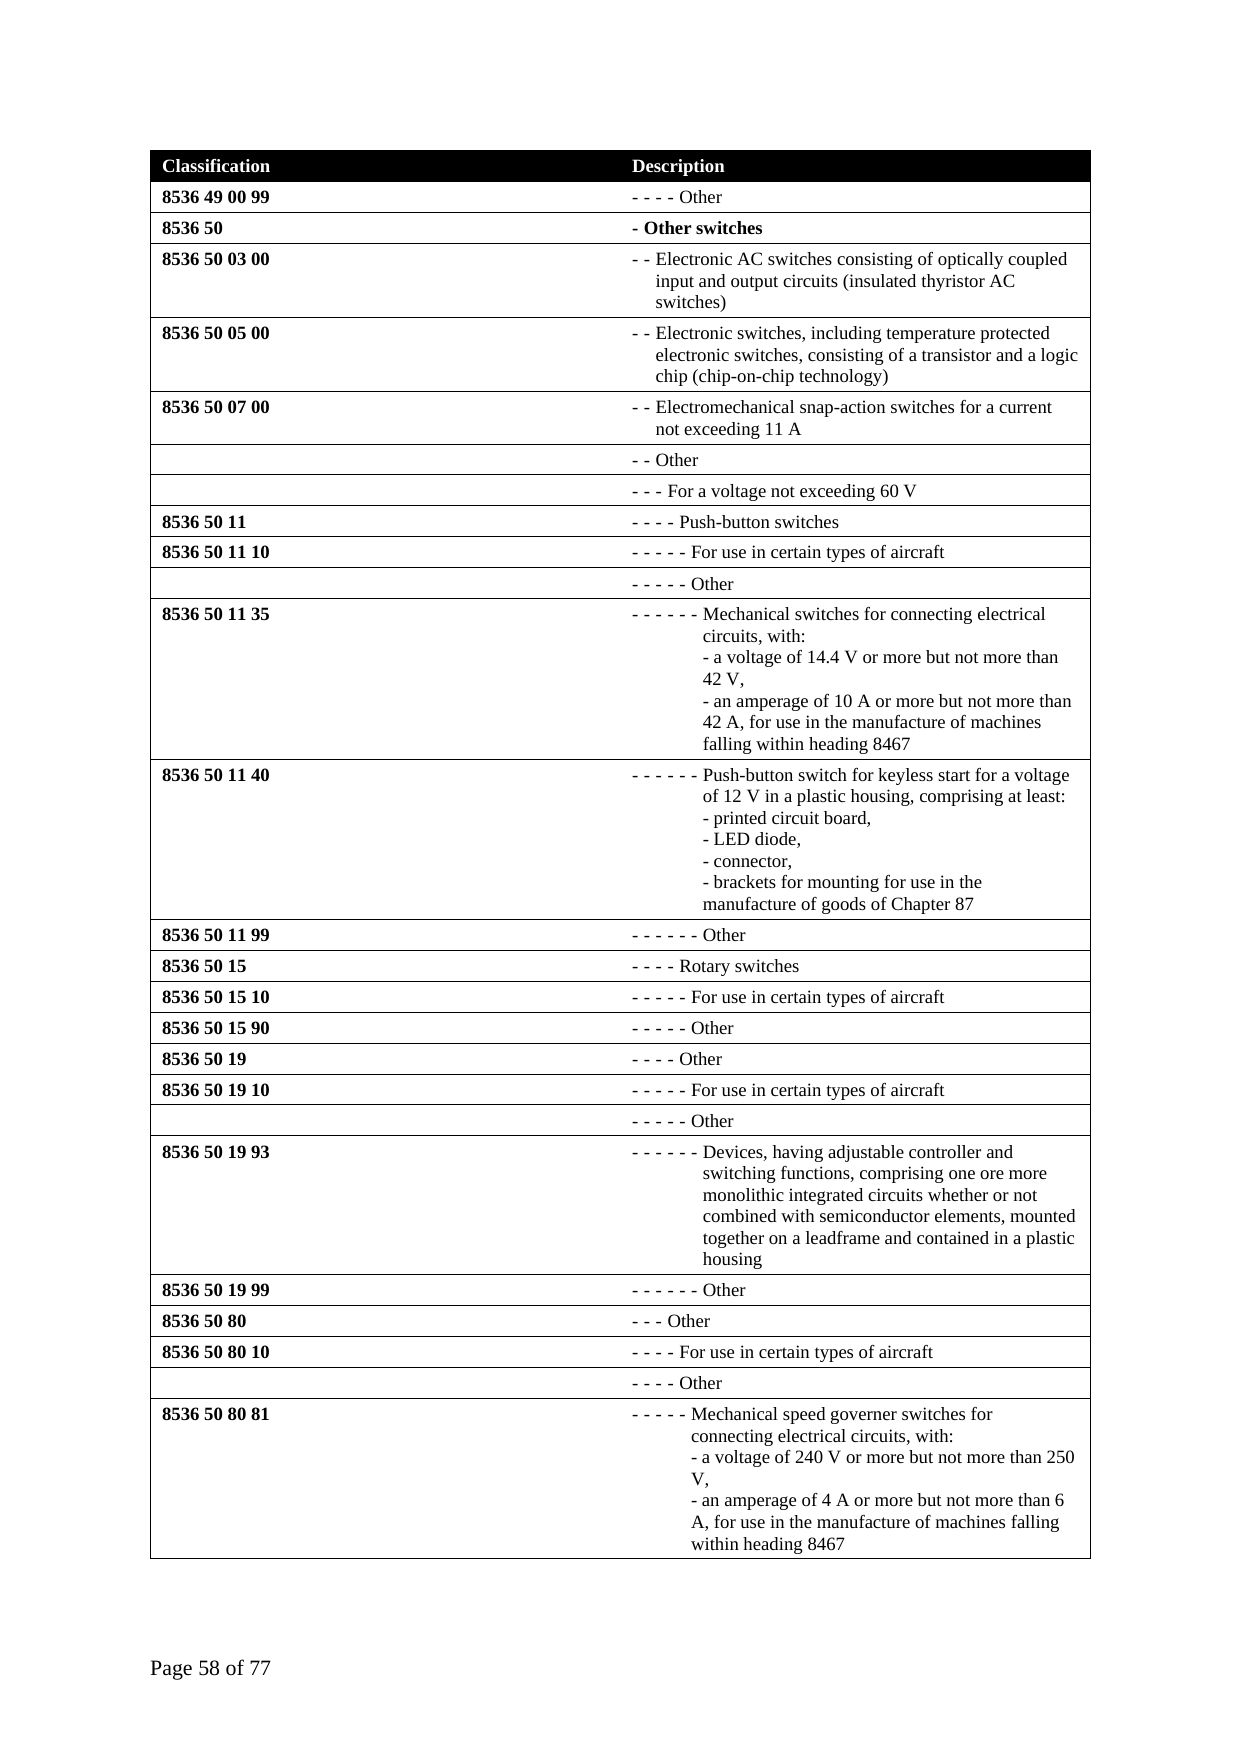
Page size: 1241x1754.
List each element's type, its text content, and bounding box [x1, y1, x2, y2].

table_cell - - - - Other [621, 1368, 1090, 1398]
table_cell - - - Other [621, 1306, 1090, 1336]
table_header Description [621, 151, 1090, 181]
table_cell - - - - For use in certain types of aircraft [621, 1337, 1090, 1367]
table_cell 8536 50 05 00 [151, 318, 621, 391]
table_header Classification [151, 151, 621, 181]
table_cell - - - - Push-button switches [621, 506, 1090, 536]
table_cell 8536 50 15 10 [151, 982, 621, 1012]
table_cell - - - - - For use in certain types of aircraft [621, 537, 1090, 567]
table_cell - - Electronic switches, including temperature protected electronic switches, consisting of a transistor and a logic chip (chip-on-chip technology) [621, 318, 1090, 391]
table_cell 8536 50 19 10 [151, 1075, 621, 1104]
table_cell 8536 50 19 99 [151, 1275, 621, 1305]
table_cell - Other switches [621, 213, 1090, 243]
table_cell [151, 1368, 621, 1398]
table_cell - - - - Other [621, 1044, 1090, 1073]
table_cell - - - - - Other [621, 568, 1090, 598]
table_cell 8536 50 07 00 [151, 392, 621, 443]
table_cell - - - - - Mechanical speed governer switches for connecting electrical circuits, with: - a voltage of 240 V or more but not more than 250 V, - an amperage of 4 A or more but not more than 6 A, for use in the manufacture of machines falling within heading 8467 [621, 1399, 1090, 1558]
table_cell 8536 50 11 40 [151, 760, 621, 919]
table_cell [151, 568, 621, 598]
table_cell - - - - - For use in certain types of aircraft [621, 1075, 1090, 1104]
table_cell [151, 1105, 621, 1135]
table_cell - - Electromechanical snap-action switches for a current not exceeding 11 A [621, 392, 1090, 443]
table_cell [151, 445, 621, 474]
table_cell 8536 50 11 35 [151, 599, 621, 758]
table_cell - - - - - - Mechanical switches for connecting electrical circuits, with: - a voltage of 14.4 V or more but not more than 42 V, - an amperage of 10 A or more but not more than 42 A, for use in the manufacture of machines falling within heading 8467 [621, 599, 1090, 758]
table_cell 8536 50 80 [151, 1306, 621, 1336]
table_cell - - - - - Other [621, 1013, 1090, 1042]
table_cell 8536 49 00 99 [151, 182, 621, 212]
table_cell 8536 50 [151, 213, 621, 243]
table_cell - - - - - Other [621, 1105, 1090, 1135]
table_cell 8536 50 11 10 [151, 537, 621, 567]
table_cell - - - - Other [621, 182, 1090, 212]
table_cell 8536 50 19 [151, 1044, 621, 1073]
table_cell - - - - - - Devices, having adjustable controller and switching functions, comprising one ore more monolithic integrated circuits whether or not combined with semiconductor elements, mounted together on a leadframe and contained in a plastic housing [621, 1136, 1090, 1274]
table_cell 8536 50 15 90 [151, 1013, 621, 1042]
table_cell - - - - - - Other [621, 1275, 1090, 1305]
table_cell - - - - Rotary switches [621, 951, 1090, 981]
table_cell 8536 50 80 81 [151, 1399, 621, 1558]
table_cell - - Electronic AC switches consisting of optically coupled input and output circuits (insulated thyristor AC switches) [621, 244, 1090, 317]
table_cell - - - For a voltage not exceeding 60 V [621, 475, 1090, 505]
table_cell - - - - - - Push-button switch for keyless start for a voltage of 12 V in a plastic housing, comprising at least: - printed circuit board, - LED diode, - connector, - brackets for mounting for use in the manufacture of goods of Chapter 87 [621, 760, 1090, 919]
table_cell 8536 50 15 [151, 951, 621, 981]
table_cell - - Other [621, 445, 1090, 474]
table_cell 8536 50 11 [151, 506, 621, 536]
table_cell 8536 50 80 10 [151, 1337, 621, 1367]
table_cell [151, 475, 621, 505]
table_cell 8536 50 03 00 [151, 244, 621, 317]
table_cell 8536 50 19 93 [151, 1136, 621, 1274]
table_cell - - - - - - Other [621, 920, 1090, 950]
table_cell - - - - - For use in certain types of aircraft [621, 982, 1090, 1012]
table_cell 8536 50 11 99 [151, 920, 621, 950]
